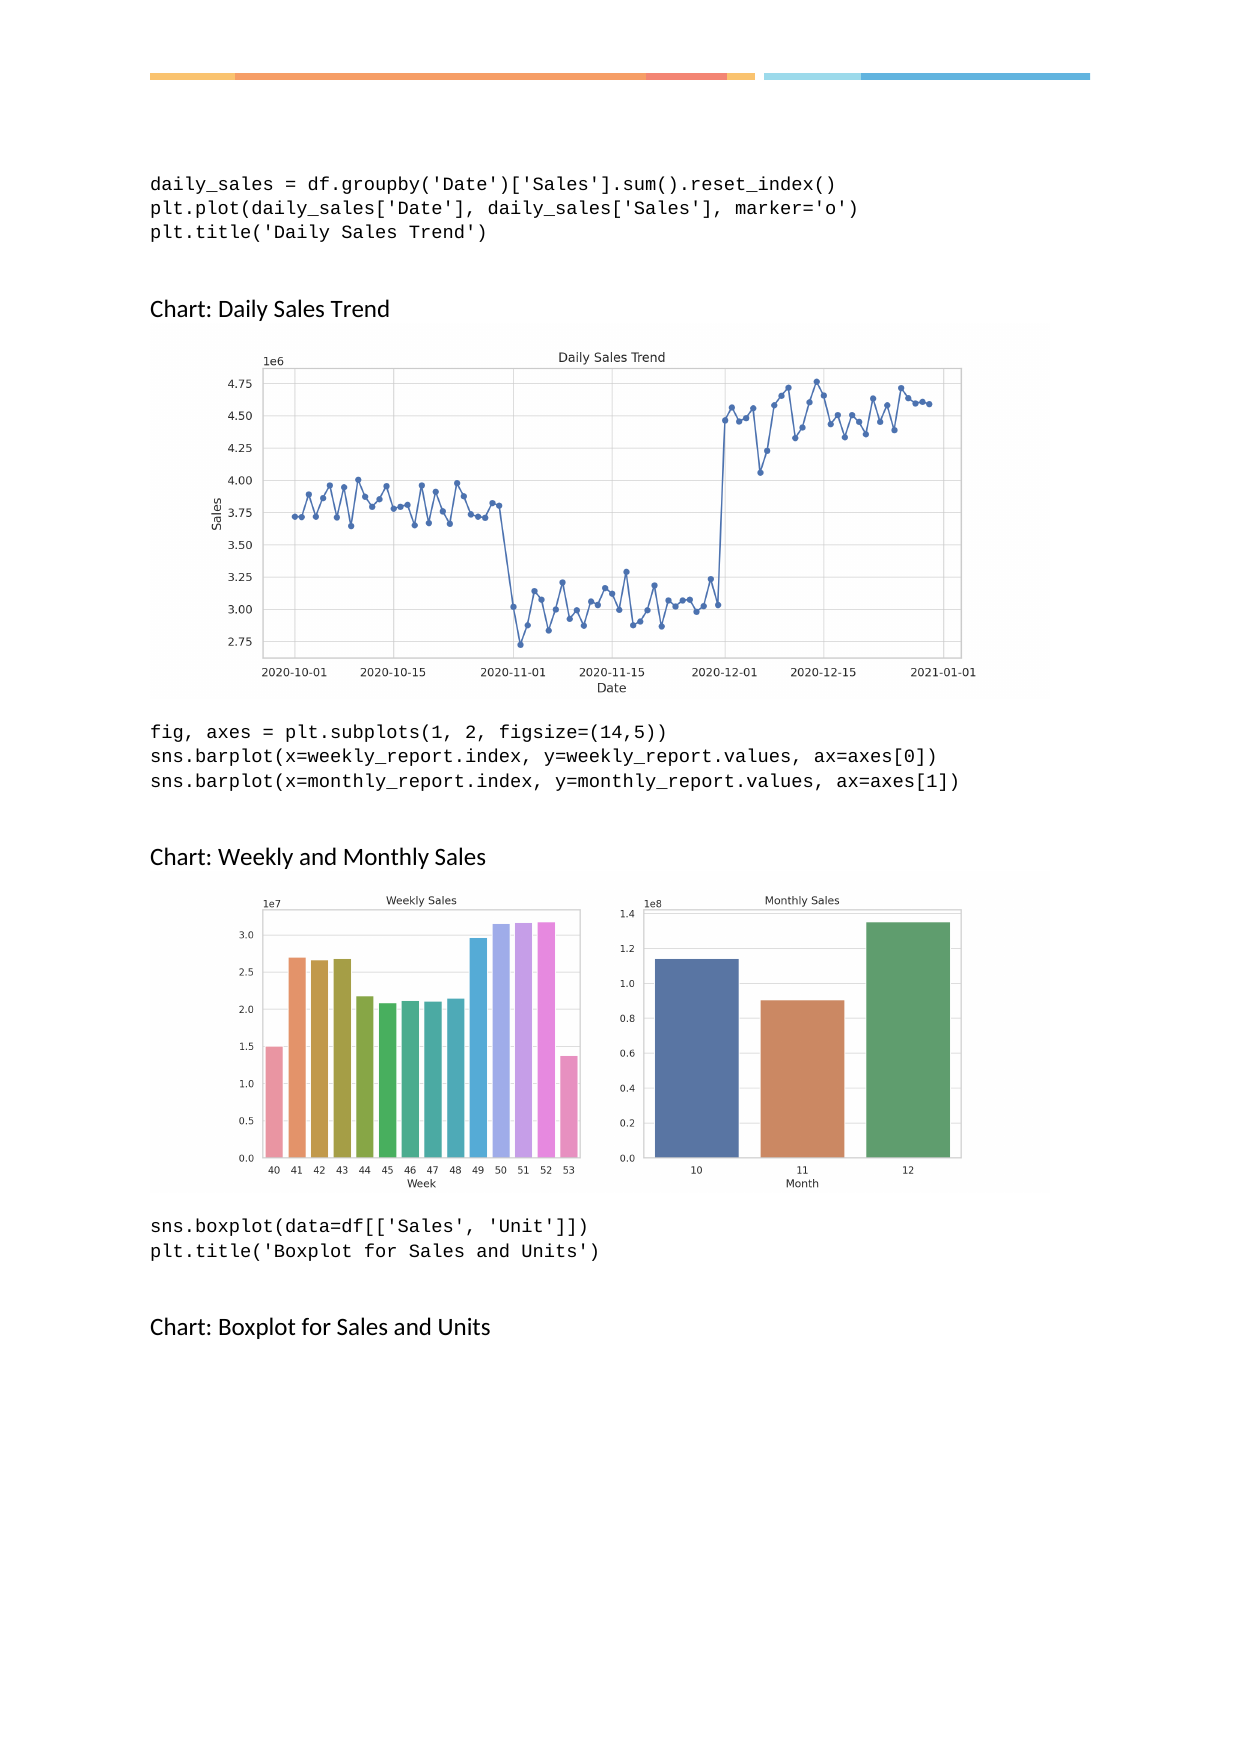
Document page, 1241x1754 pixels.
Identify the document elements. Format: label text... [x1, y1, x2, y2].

text sns.boxplot(data=df[['Sales', 'Unit']]) plt.title('Boxplot for Sales and Units') [150, 1193, 1090, 1287]
picture [150, 871, 1050, 1193]
text Chart: Boxplot for Sales and Units [150, 1311, 1090, 1342]
picture [150, 323, 1050, 699]
text Chart: Daily Sales Trend [150, 293, 1090, 323]
text Chart: Weekly and Monthly Sales [150, 841, 1090, 871]
text daily_sales = df.groupby('Date')['Sales'].sum().reset_index() plt.plot(daily_sales['Date'], daily_sales['Sales'], marker='o') plt.title('Daily Sales Trend') [150, 150, 1090, 269]
picture [150, 73, 1091, 80]
text fig, axes = plt.subplots(1, 2, figsize=(14,5)) sns.barplot(x=weekly_report.index, y=weekly_report.values, ax=axes[0]) sns.barplot(x=monthly_report.index, y=monthly_report.values, ax=axes[1]) [150, 698, 1090, 817]
